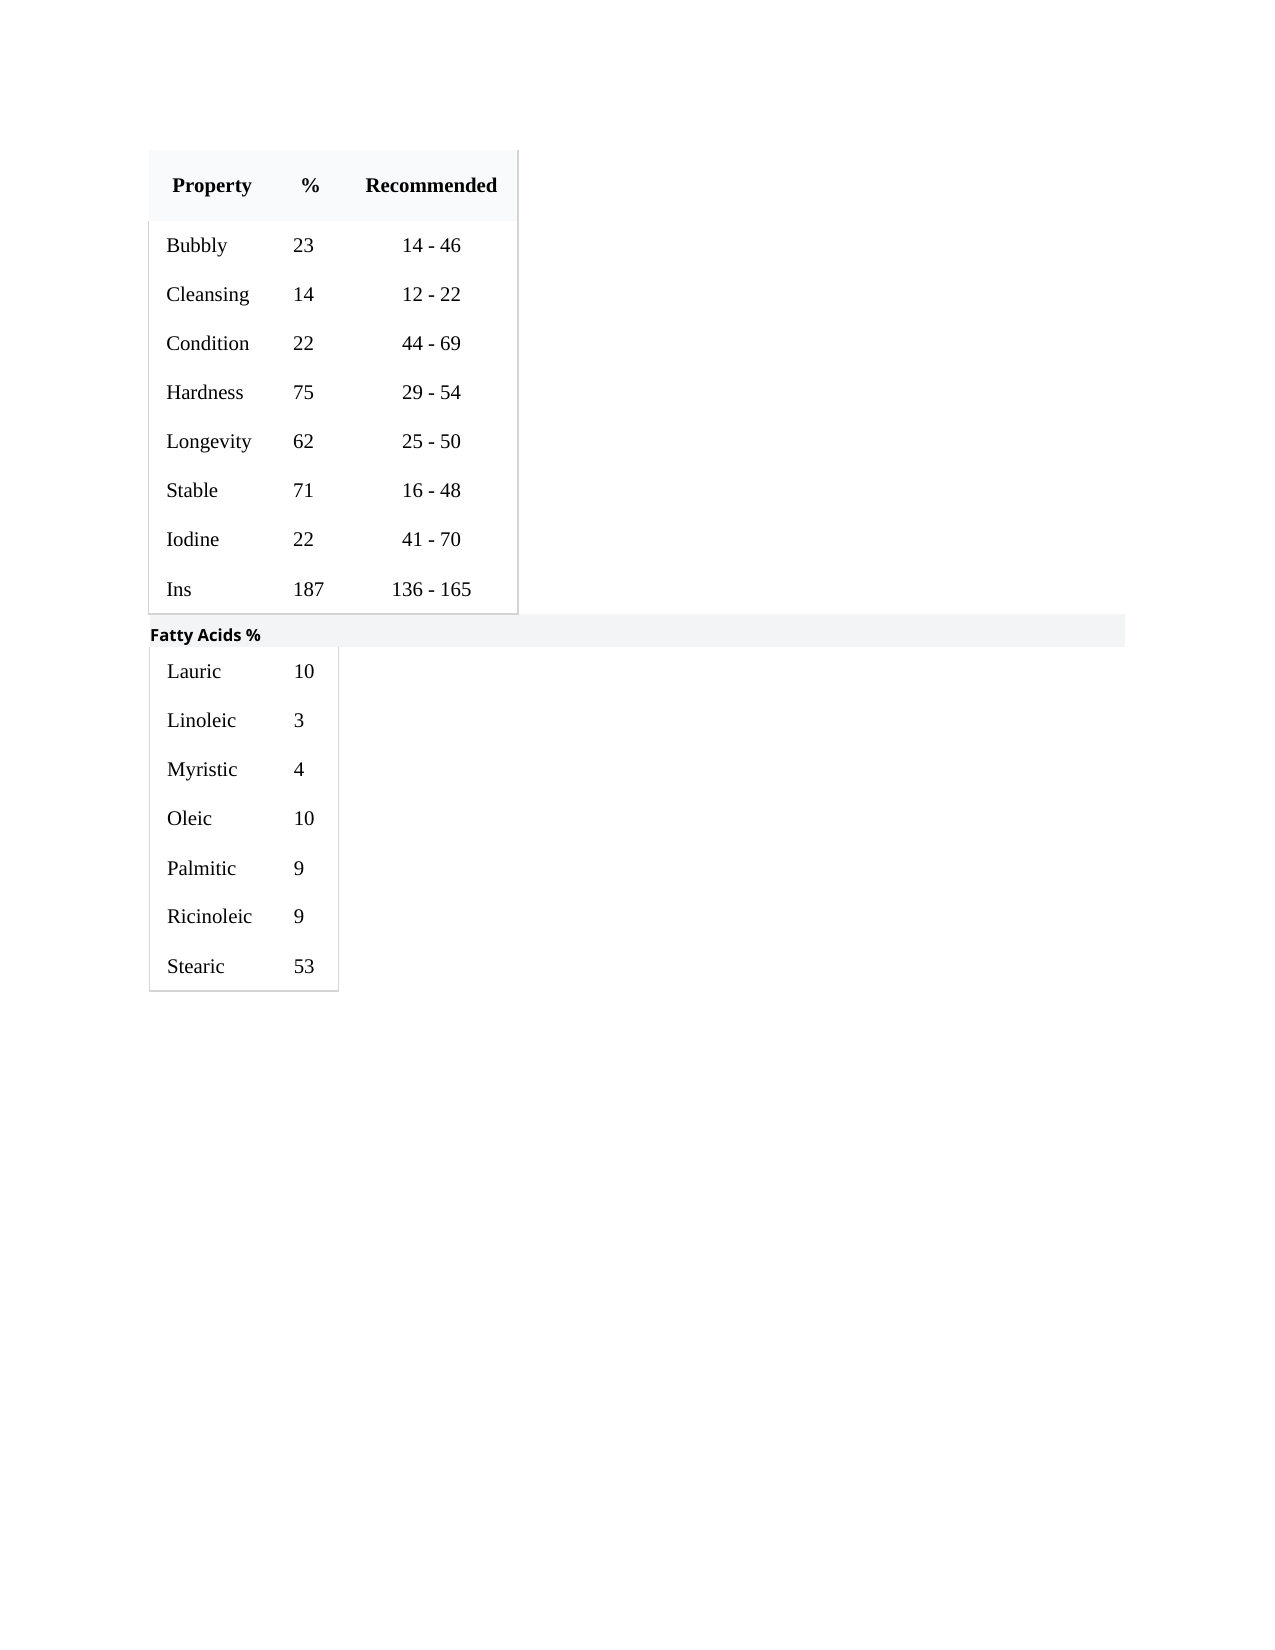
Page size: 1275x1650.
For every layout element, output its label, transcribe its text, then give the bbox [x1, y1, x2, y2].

table_cell Myristic [150, 745, 276, 794]
table_cell 12 - 22 [345, 270, 517, 319]
table_cell 9 [276, 843, 338, 892]
table_cell 14 - 46 [345, 221, 517, 269]
table_header % [275, 150, 345, 221]
table_cell 14 [275, 270, 345, 319]
table_cell Ricinoleic [150, 892, 276, 941]
table_cell Bubbly [149, 221, 275, 269]
table_cell 44 - 69 [345, 319, 517, 368]
table_cell Linoleic [150, 696, 276, 745]
table_header Lauric [150, 647, 276, 696]
table_cell Iodine [149, 515, 275, 564]
table_cell 41 - 70 [345, 515, 517, 564]
table_cell Stable [149, 466, 275, 515]
table_cell 4 [276, 745, 338, 794]
table_cell Palmitic [150, 843, 276, 892]
table_cell 136 - 165 [345, 564, 517, 613]
table_cell 22 [275, 319, 345, 368]
table_cell Stearic [150, 941, 276, 990]
table_cell 71 [275, 466, 345, 515]
table_cell 3 [276, 696, 338, 745]
table_cell Cleansing [149, 270, 275, 319]
text Fatty Acids % [150, 614, 1125, 647]
table_cell 16 - 48 [345, 466, 517, 515]
table_cell 187 [275, 564, 345, 613]
table_cell 22 [275, 515, 345, 564]
table_cell Ins [149, 564, 275, 613]
table_cell 29 - 54 [345, 368, 517, 417]
table_cell Longevity [149, 417, 275, 466]
table_header Property [149, 150, 275, 221]
table_header 10 [276, 647, 338, 696]
table_cell 23 [275, 221, 345, 269]
table_cell Condition [149, 319, 275, 368]
table_cell 53 [276, 941, 338, 990]
table_cell 25 - 50 [345, 417, 517, 466]
table_header Recommended [345, 150, 517, 221]
table_cell Hardness [149, 368, 275, 417]
table_cell 9 [276, 892, 338, 941]
table_cell 10 [276, 794, 338, 843]
table_cell 75 [275, 368, 345, 417]
table_cell Oleic [150, 794, 276, 843]
table_cell 62 [275, 417, 345, 466]
